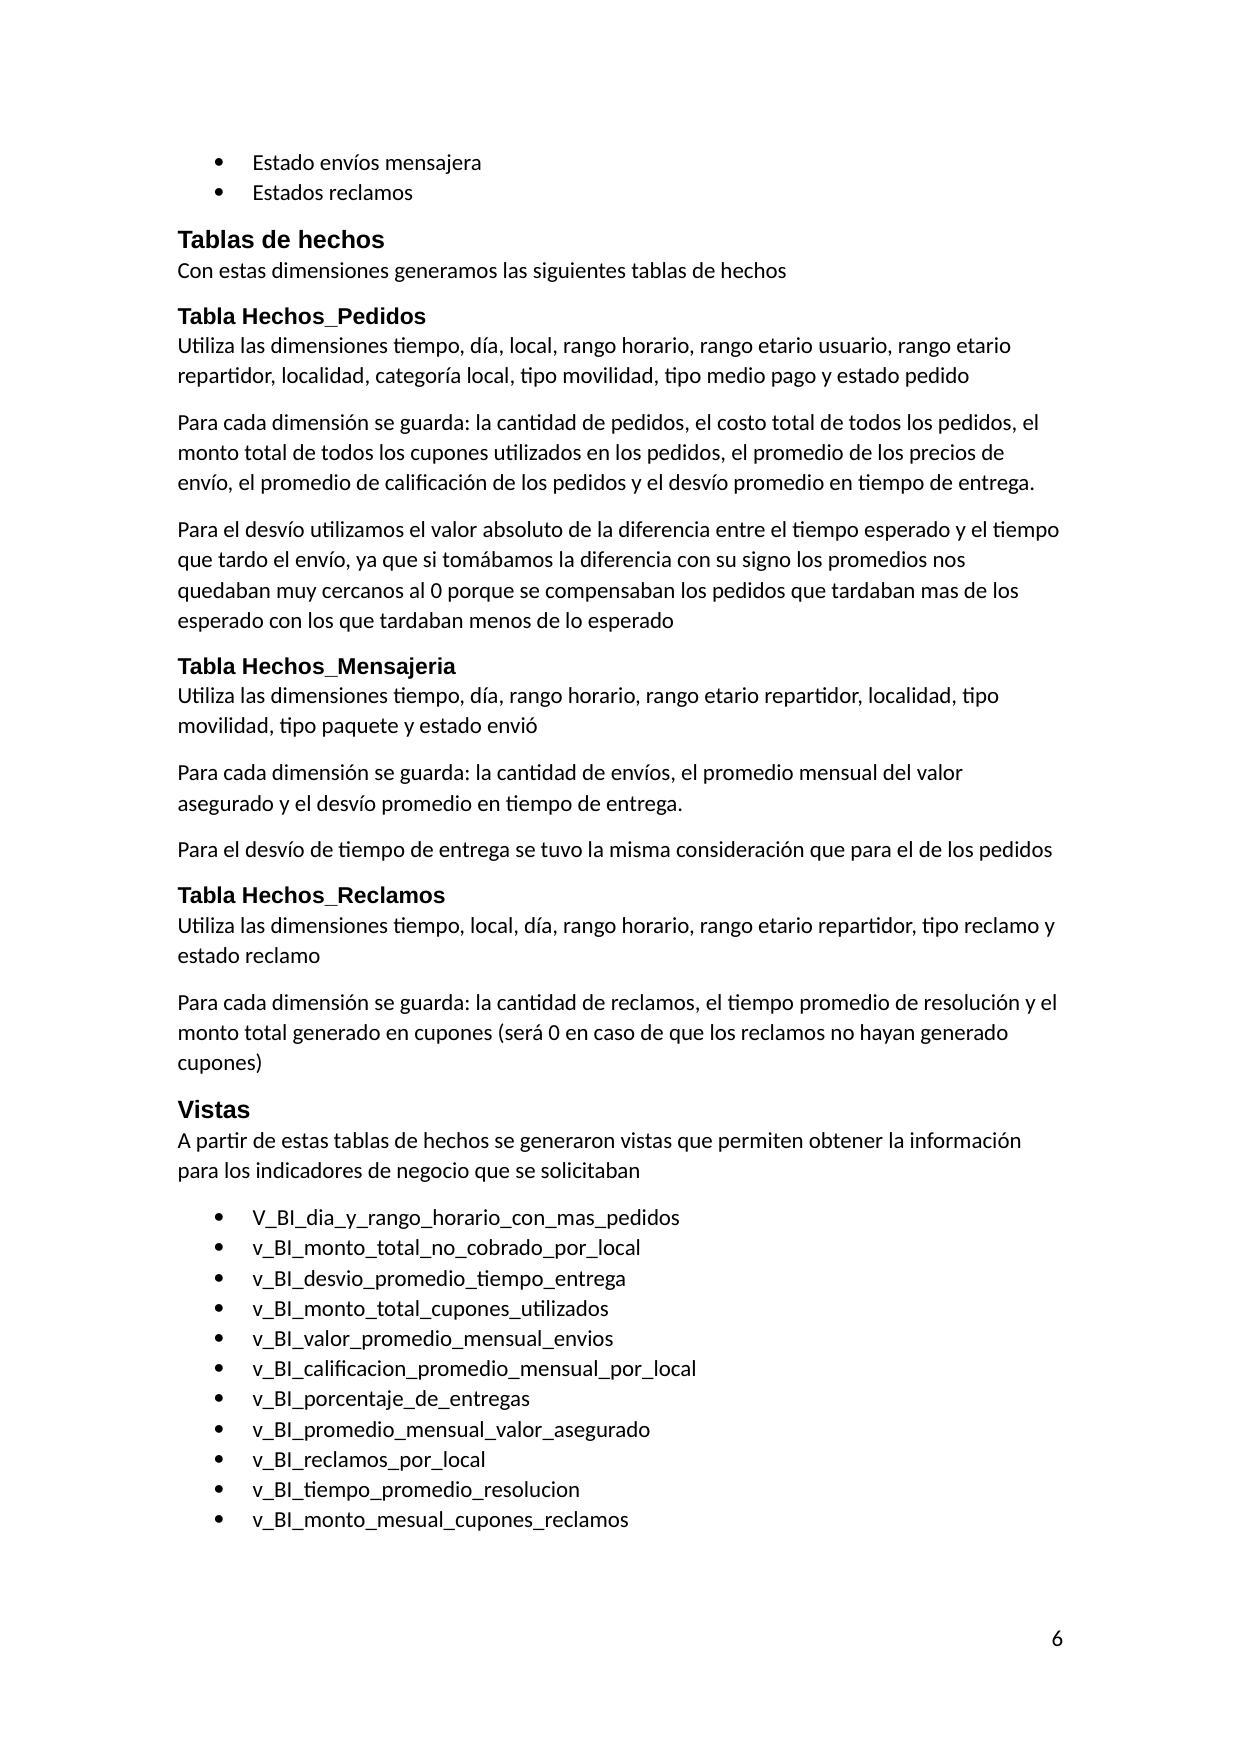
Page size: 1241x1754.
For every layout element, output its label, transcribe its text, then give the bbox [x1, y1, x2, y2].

text Con estas dimensiones generamos las siguientes tablas de hechos [177, 256, 1063, 284]
list v_BI_valor_promedio_mensual_envios [215, 1324, 1063, 1352]
list v_BI_tiempo_promedio_resolucion [215, 1475, 1063, 1503]
list Estado envíos mensajera [215, 148, 1063, 176]
list v_BI_monto_mesual_cupones_reclamos [215, 1505, 1063, 1533]
list v_BI_desvio_promedio_tiempo_entrega [215, 1264, 1063, 1292]
list v_BI_monto_total_cupones_utilizados [215, 1294, 1063, 1322]
subtitle Tabla Hechos_Mensajeria [177, 653, 1063, 679]
text Para el desvío utilizamos el valor absoluto de la diferencia entre el tiempo esperado y el tiempo que tardo el envío, ya que si tomábamos la diferencia con su signo los promedios nos quedaban muy cercanos al 0 porque se compensaban los pedidos que tardaban mas de los esperado con los que tardaban menos de lo esperado [177, 515, 1063, 634]
list v_BI_reclamos_por_local [215, 1445, 1063, 1473]
text Utiliza las dimensiones tiempo, local, día, rango horario, rango etario repartidor, tipo reclamo y estado reclamo [177, 911, 1063, 969]
list v_BI_porcentaje_de_entregas [215, 1384, 1063, 1413]
subtitle Tabla Hechos_Reclamos [177, 882, 1063, 909]
subtitle Tabla Hechos_Pedidos [177, 303, 1063, 329]
subtitle Tablas de hechos [177, 225, 1063, 253]
list v_BI_monto_total_no_cobrado_por_local [215, 1233, 1063, 1262]
text Para cada dimensión se guarda: la cantidad de pedidos, el costo total de todos los pedidos, el monto total de todos los cupones utilizados en los pedidos, el promedio de los precios de envío, el promedio de calificación de los pedidos y el desvío promedio en tiempo de entrega. [177, 408, 1063, 497]
subtitle Vistas [177, 1095, 1063, 1124]
text Utiliza las dimensiones tiempo, día, rango horario, rango etario repartidor, localidad, tipo movilidad, tipo paquete y estado envió [177, 681, 1063, 739]
text Utiliza las dimensiones tiempo, día, local, rango horario, rango etario usuario, rango etario repartidor, localidad, categoría local, tipo movilidad, tipo medio pago y estado pedido [177, 331, 1063, 389]
text Para cada dimensión se guarda: la cantidad de envíos, el promedio mensual del valor asegurado y el desvío promedio en tiempo de entrega. [177, 758, 1063, 817]
text Para el desvío de tiempo de entrega se tuvo la misma consideración que para el de los pedidos [177, 836, 1063, 863]
list v_BI_calificacion_promedio_mensual_por_local [215, 1354, 1063, 1382]
list Estados reclamos [215, 178, 1063, 206]
list v_BI_promedio_mensual_valor_asegurado [215, 1415, 1063, 1443]
text Para cada dimensión se guarda: la cantidad de reclamos, el tiempo promedio de resolución y el monto total generado en cupones (será 0 en caso de que los reclamos no hayan generado cupones) [177, 988, 1063, 1076]
text A partir de estas tablas de hechos se generaron vistas que permiten obtener la información para los indicadores de negocio que se solicitaban [177, 1126, 1063, 1184]
list V_BI_dia_y_rango_horario_con_mas_pedidos [215, 1203, 1063, 1231]
